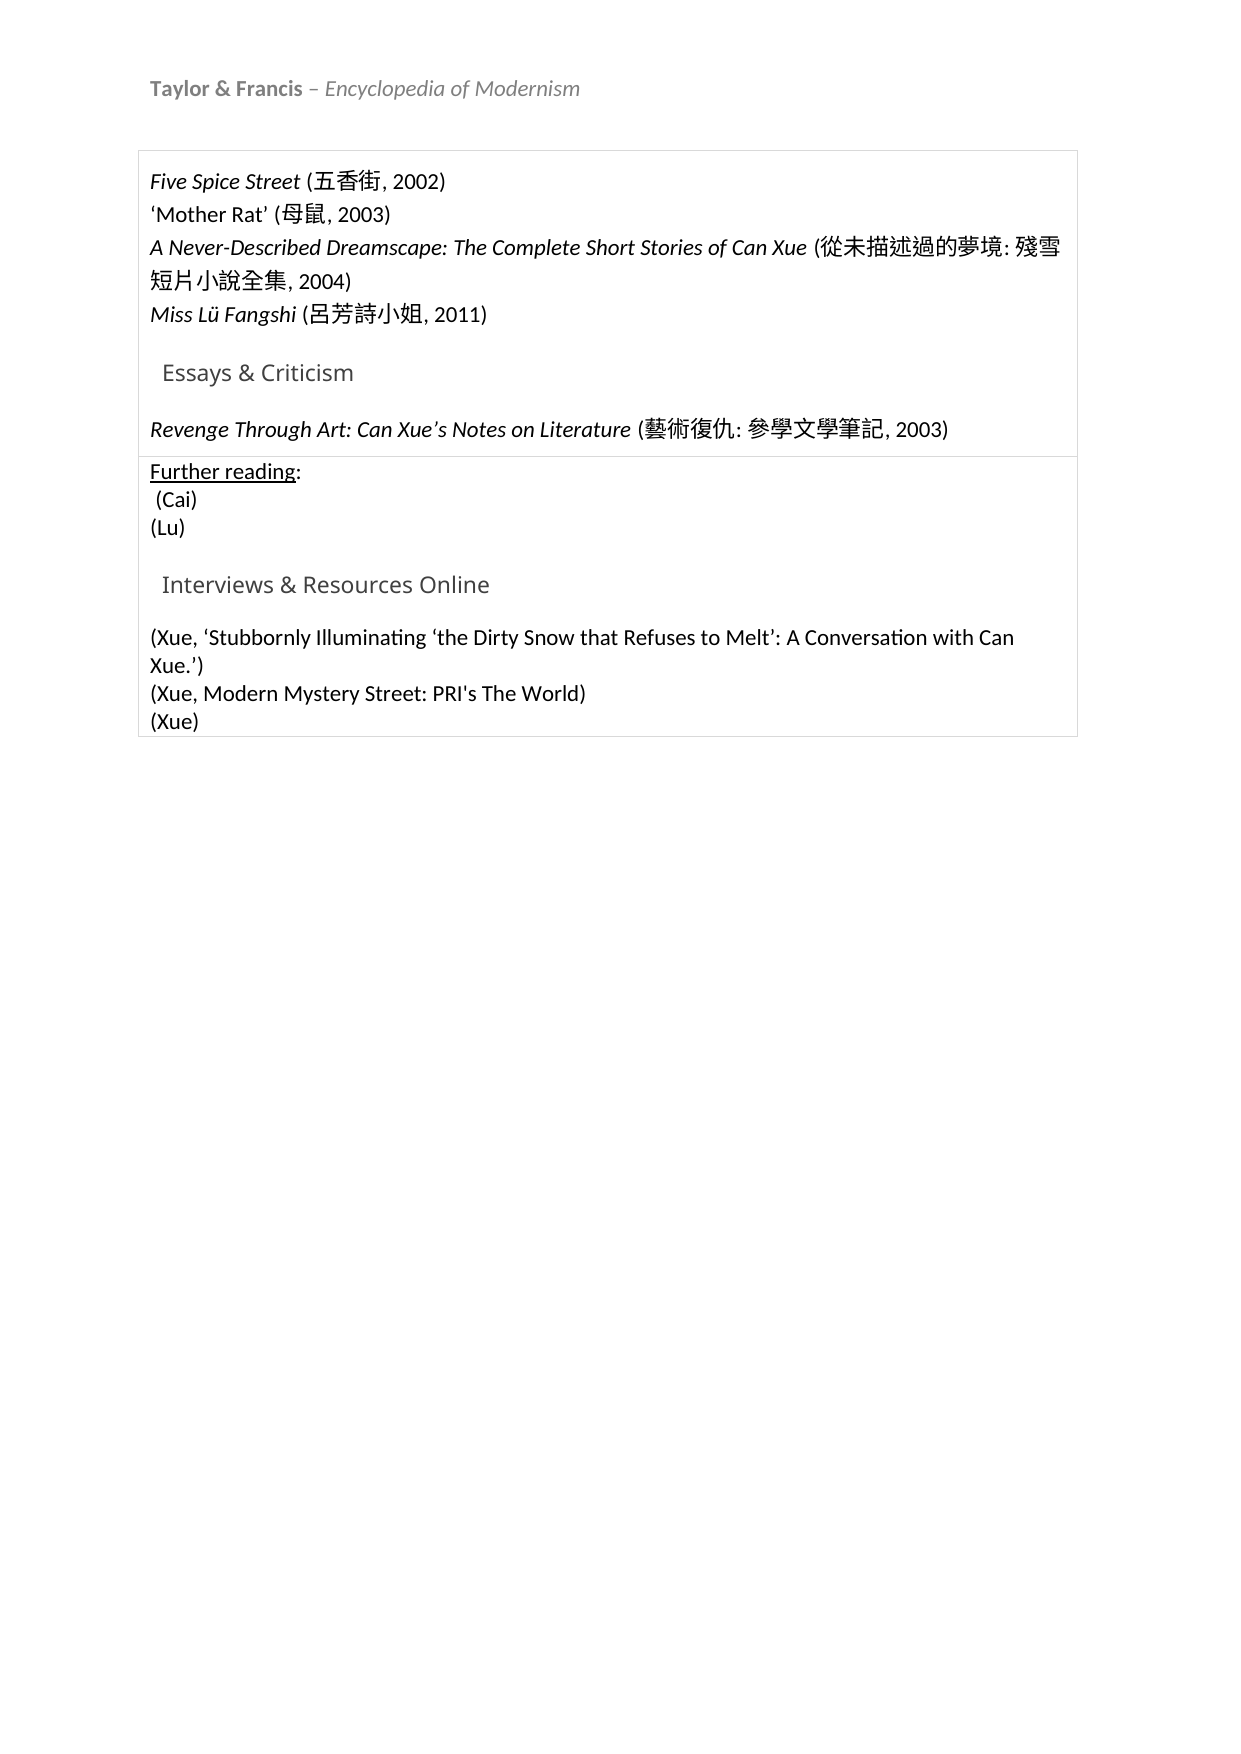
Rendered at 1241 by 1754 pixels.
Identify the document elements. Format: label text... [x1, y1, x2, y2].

table_cell Further reading: [139, 457, 1077, 736]
